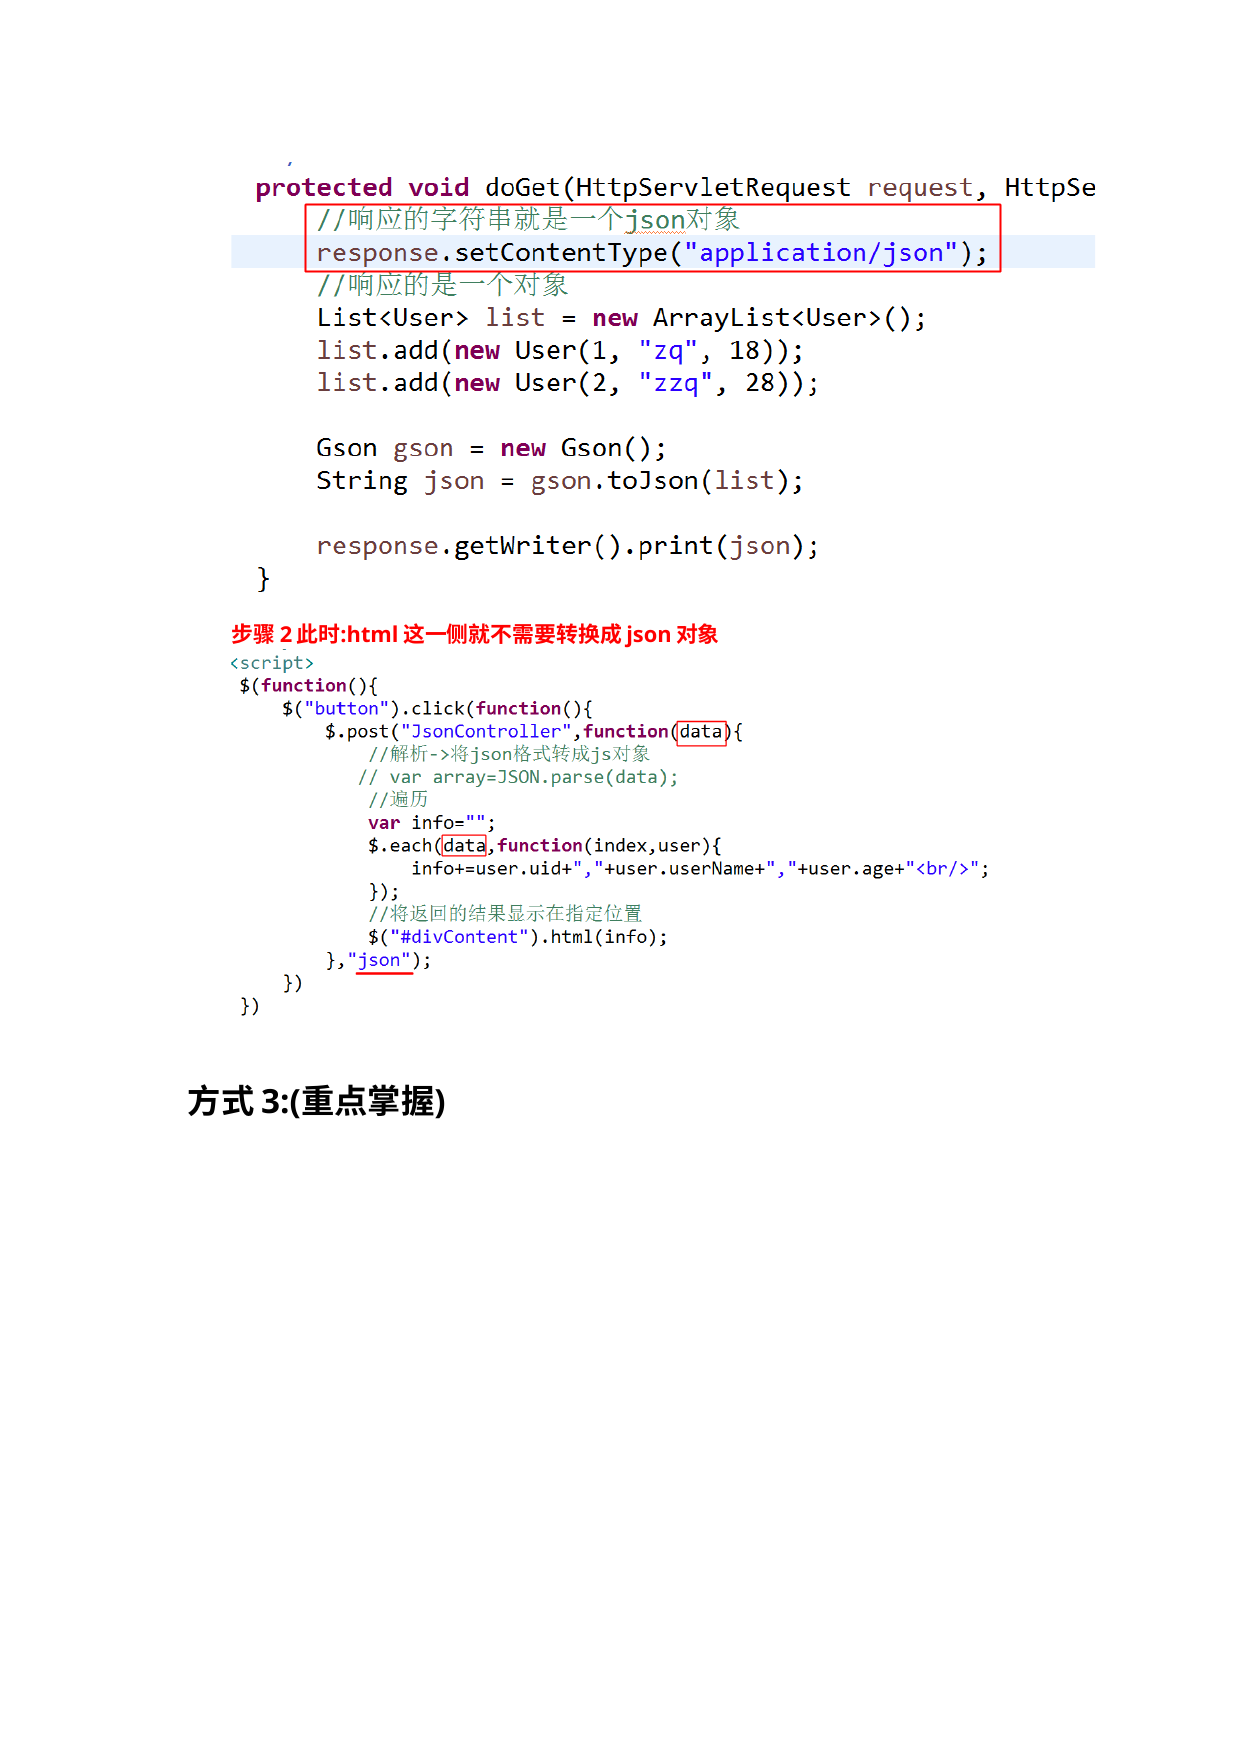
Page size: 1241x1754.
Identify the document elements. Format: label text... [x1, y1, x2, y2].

picture [231, 162, 1096, 614]
text 步骤2此时:html这一侧就不需要转换成json对象 [187, 617, 1053, 649]
subtitle 方式3:(重点掌握) [187, 1067, 1053, 1132]
picture [231, 649, 1095, 1038]
